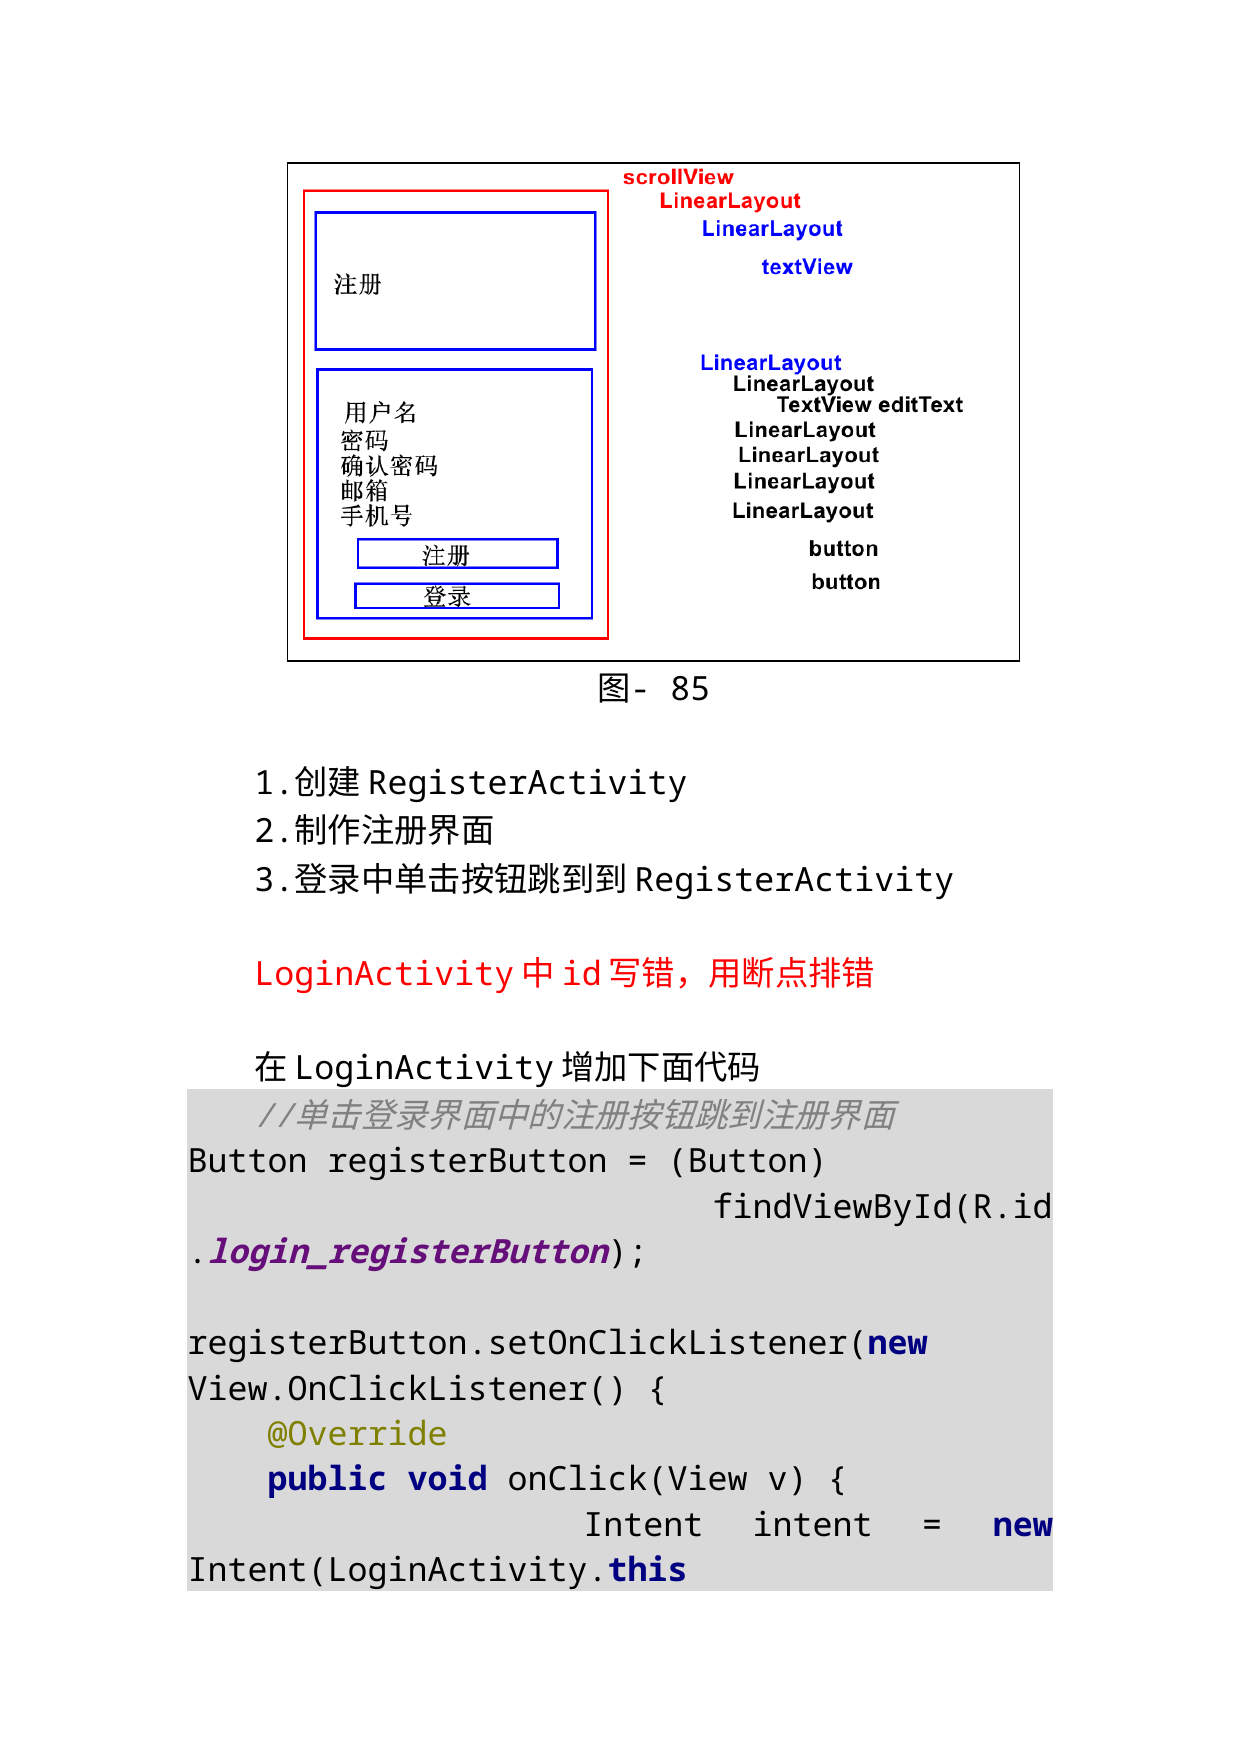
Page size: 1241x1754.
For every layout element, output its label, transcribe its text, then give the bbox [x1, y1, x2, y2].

text LoginActivity中 id写错，用断点排错 [187, 947, 1053, 995]
picture [288, 164, 1019, 660]
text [187, 1089, 1053, 1591]
text 2.制作注册界面 [187, 804, 1053, 853]
text 图- 85 [187, 662, 1053, 710]
text 1.创建RegisterActivity [187, 756, 1053, 804]
text 3.登录中单击按钮跳到到RegisterActivity [187, 853, 1053, 901]
text 在LoginActivity增加下面代码 [187, 1040, 1053, 1089]
